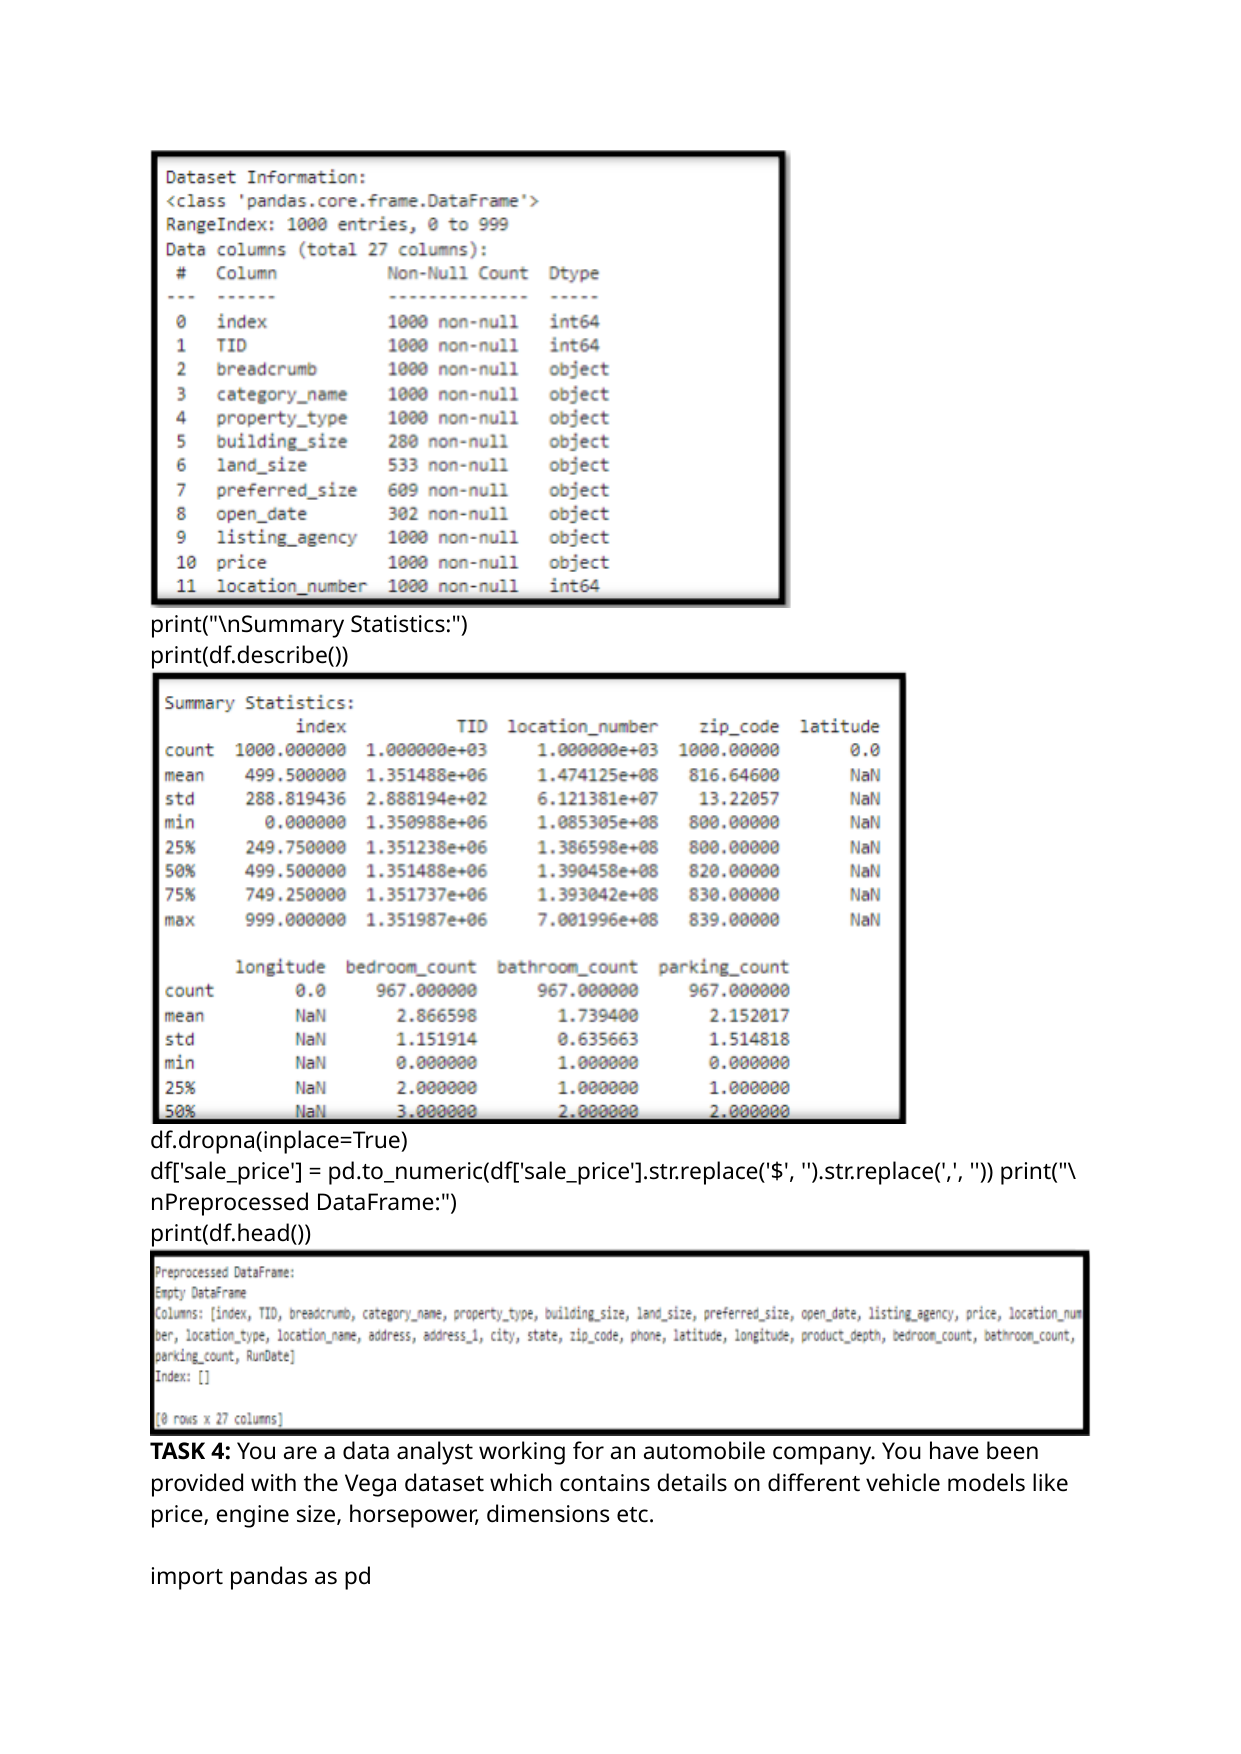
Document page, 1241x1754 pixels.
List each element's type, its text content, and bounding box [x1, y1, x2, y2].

text df.dropna(inplace=True) [150, 1123, 1090, 1155]
picture [150, 670, 907, 1124]
picture [150, 1248, 1091, 1436]
text import pandas as pd [150, 1560, 1090, 1592]
text print(df.describe()) [150, 639, 1090, 670]
text TASK 4: You are a data analyst working for an automobile company. You have been provided with the Vega dataset which contains details on different vehicle models like price, engine size, horsepower, dimensions etc. [150, 1436, 1090, 1529]
text print("\nSummary Statistics:") [150, 608, 1090, 639]
text df['sale_price'] = pd.to_numeric(df['sale_price'].str.replace('$', '').str.replace(',', '')) print("\nPreprocessed DataFrame:") [150, 1155, 1090, 1217]
picture [150, 150, 791, 608]
text print(df.head()) [150, 1217, 1090, 1248]
